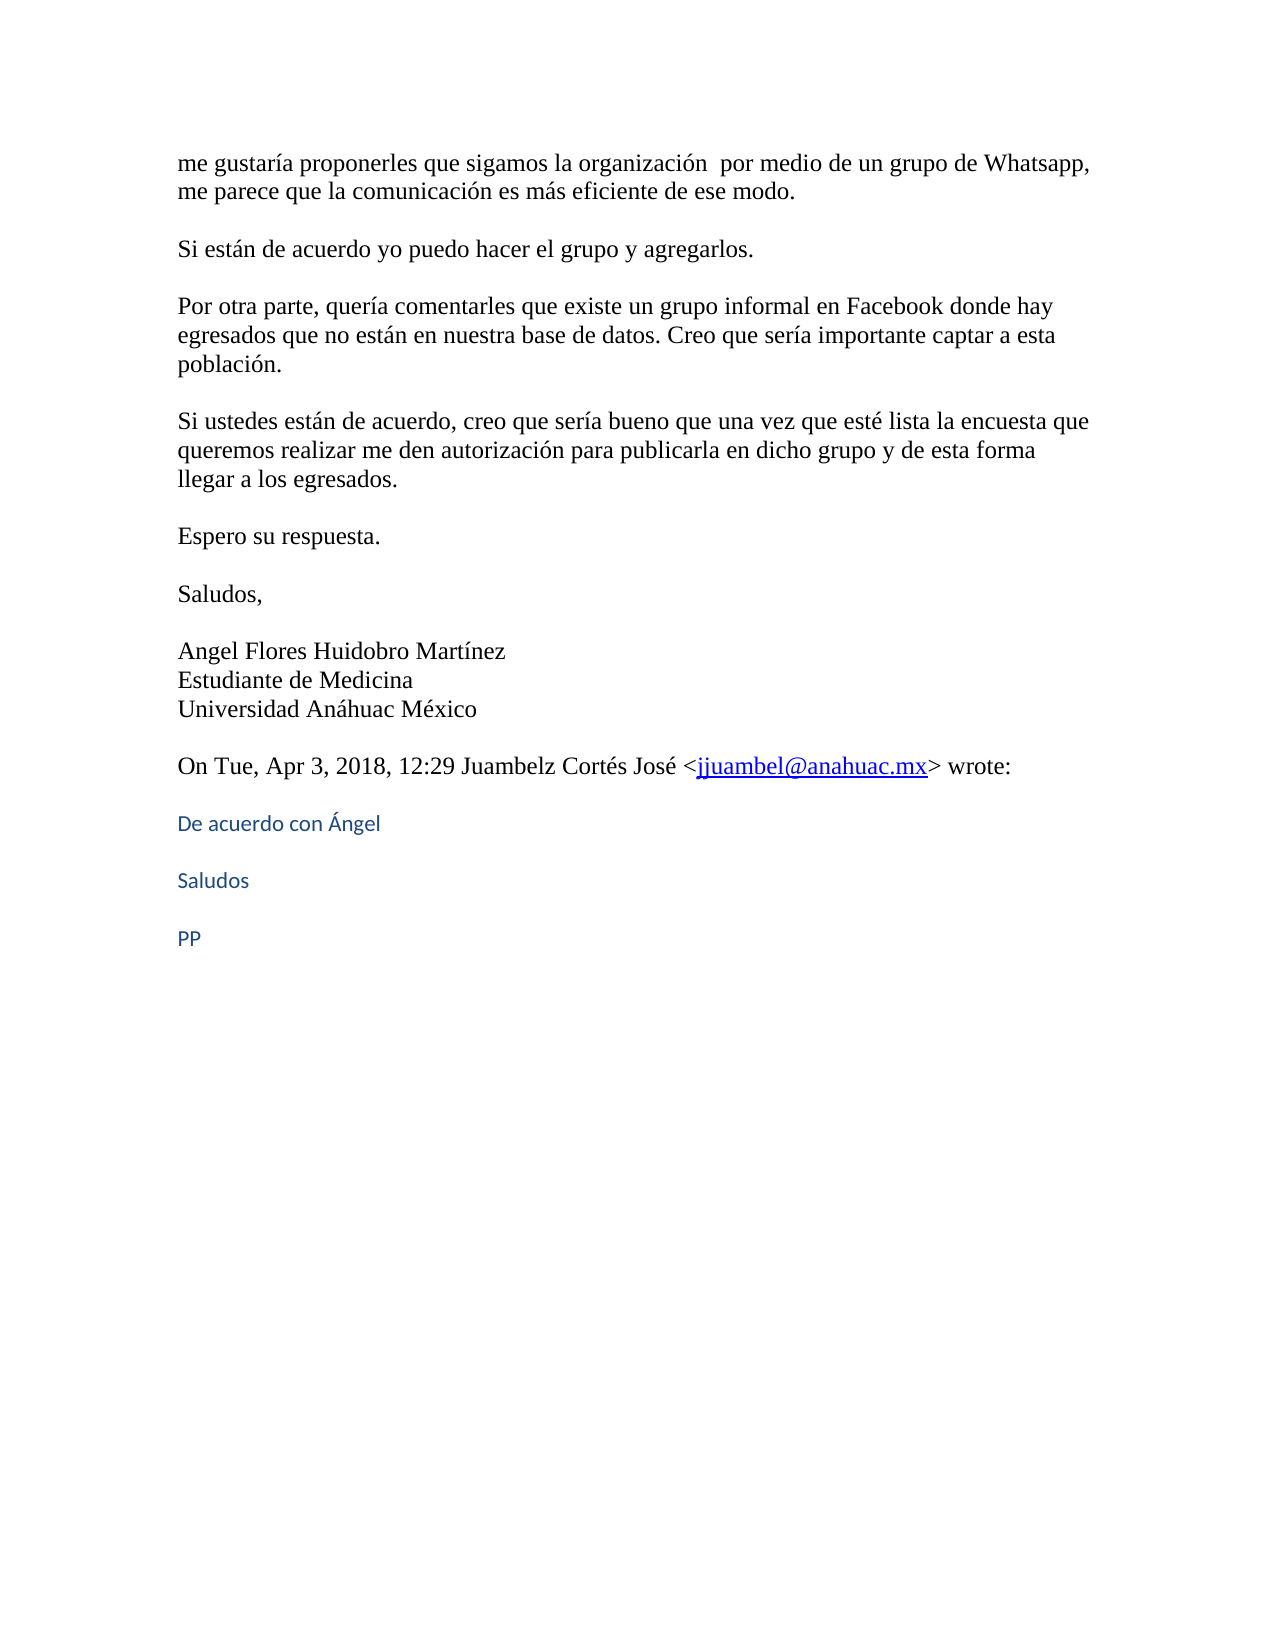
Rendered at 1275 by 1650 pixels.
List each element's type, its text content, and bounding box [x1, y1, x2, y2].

text Espero su respuesta. [177, 521, 1098, 550]
text On Tue, Apr 3, 2018, 12:29 Juambelz Cortés José <jjuambel@anahuac.mx> wrote: [177, 751, 1098, 780]
text Saludos [177, 866, 1098, 894]
text Saludos, [177, 579, 1098, 608]
text Por otra parte, quería comentarles que existe un grupo informal en Facebook donde hay egresados que no están en nuestra base de datos. Creo que sería importante captar a esta población. [177, 291, 1098, 378]
text De acuerdo con Ángel [177, 809, 1098, 837]
text Angel Flores Huidobro Martínez [177, 636, 1098, 665]
text PP [177, 924, 1098, 952]
text Si ustedes están de acuerdo, creo que sería bueno que una vez que esté lista la encuesta que queremos realizar me den autorización para publicarla en dicho grupo y de esta forma llegar a los egresados. [177, 406, 1098, 493]
text Universidad Anáhuac México [177, 694, 1098, 723]
text me gustaría proponerles que sigamos la organización por medio de un grupo de Whatsapp, me parece que la comunicación es más eficiente de ese modo. [177, 148, 1098, 205]
text Estudiante de Medicina [177, 665, 1098, 694]
text Si están de acuerdo yo puedo hacer el grupo y agregarlos. [177, 234, 1098, 263]
